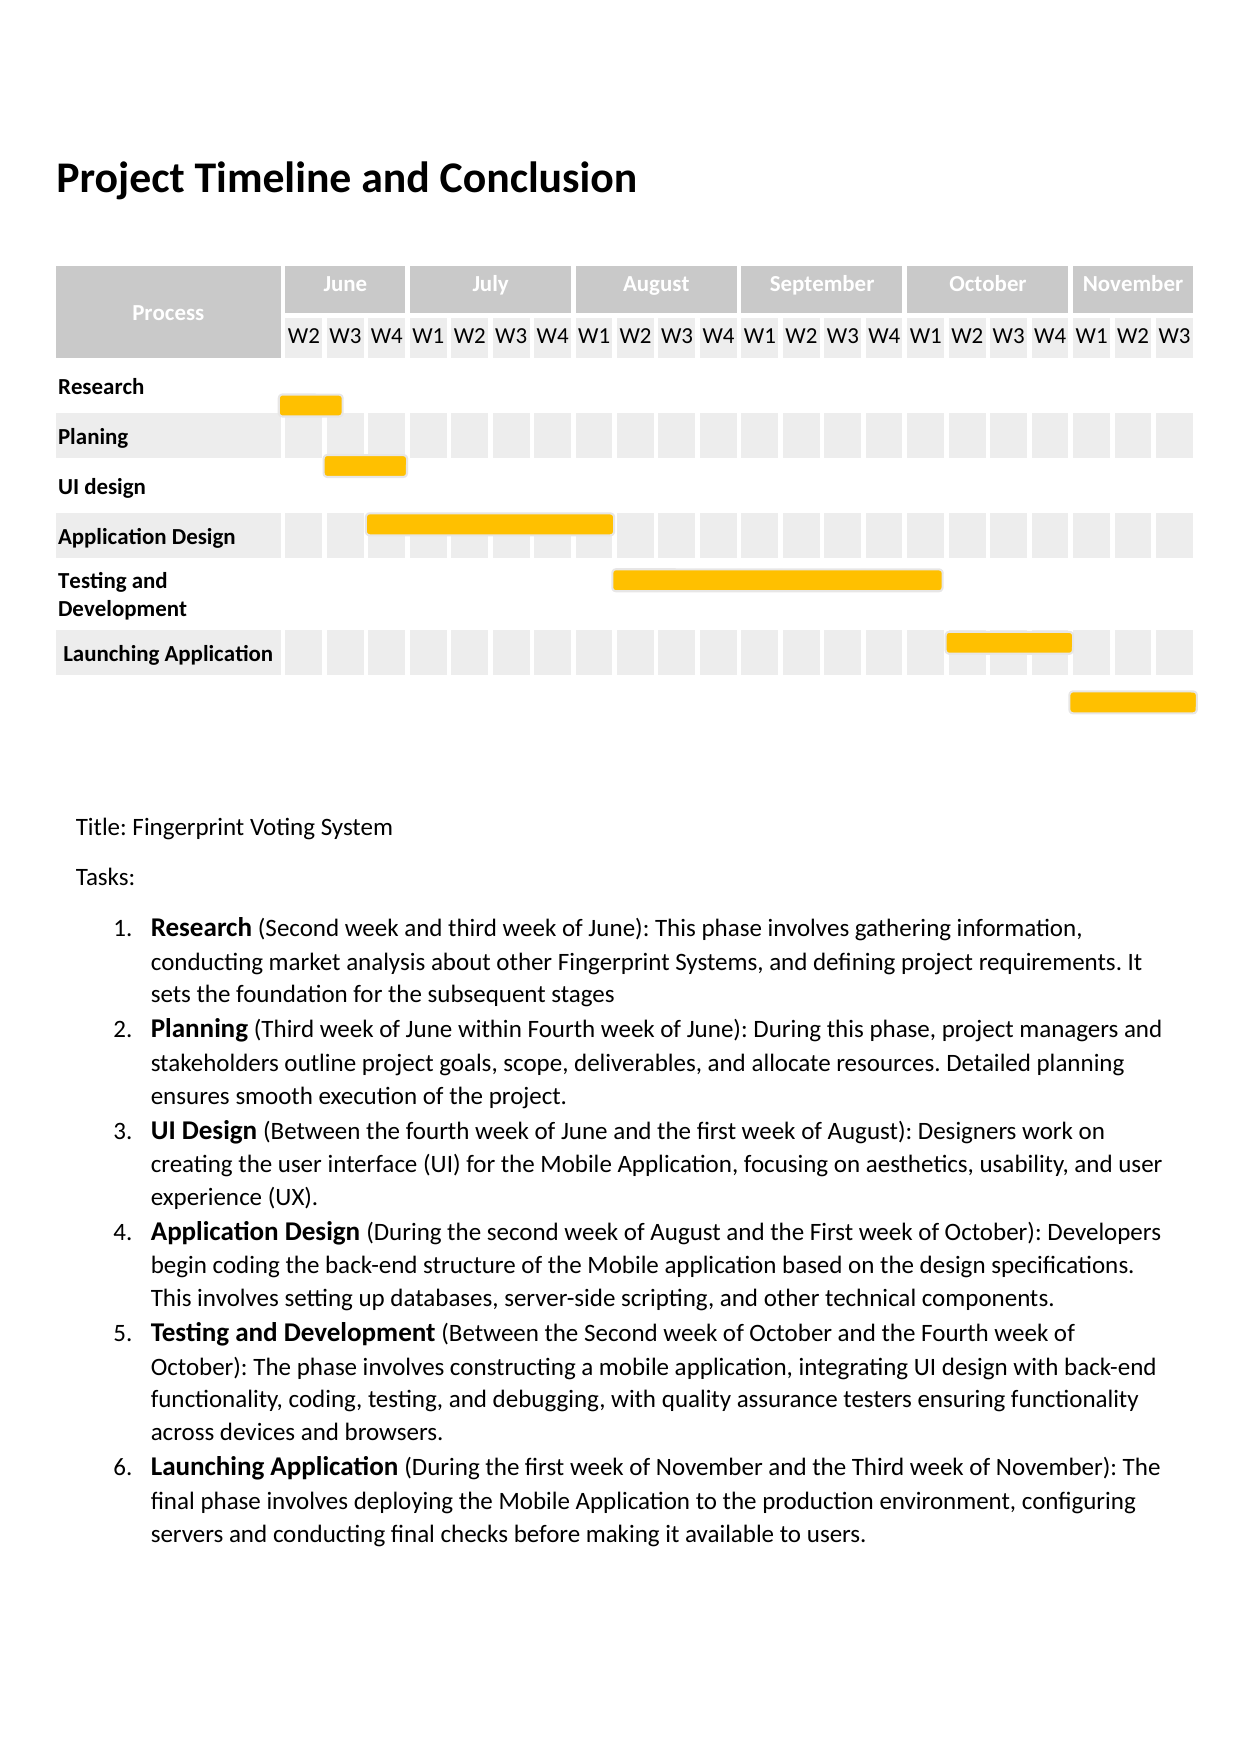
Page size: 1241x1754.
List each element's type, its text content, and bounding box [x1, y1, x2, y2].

text Project Timeline and Conclusion [56, 150, 1090, 203]
